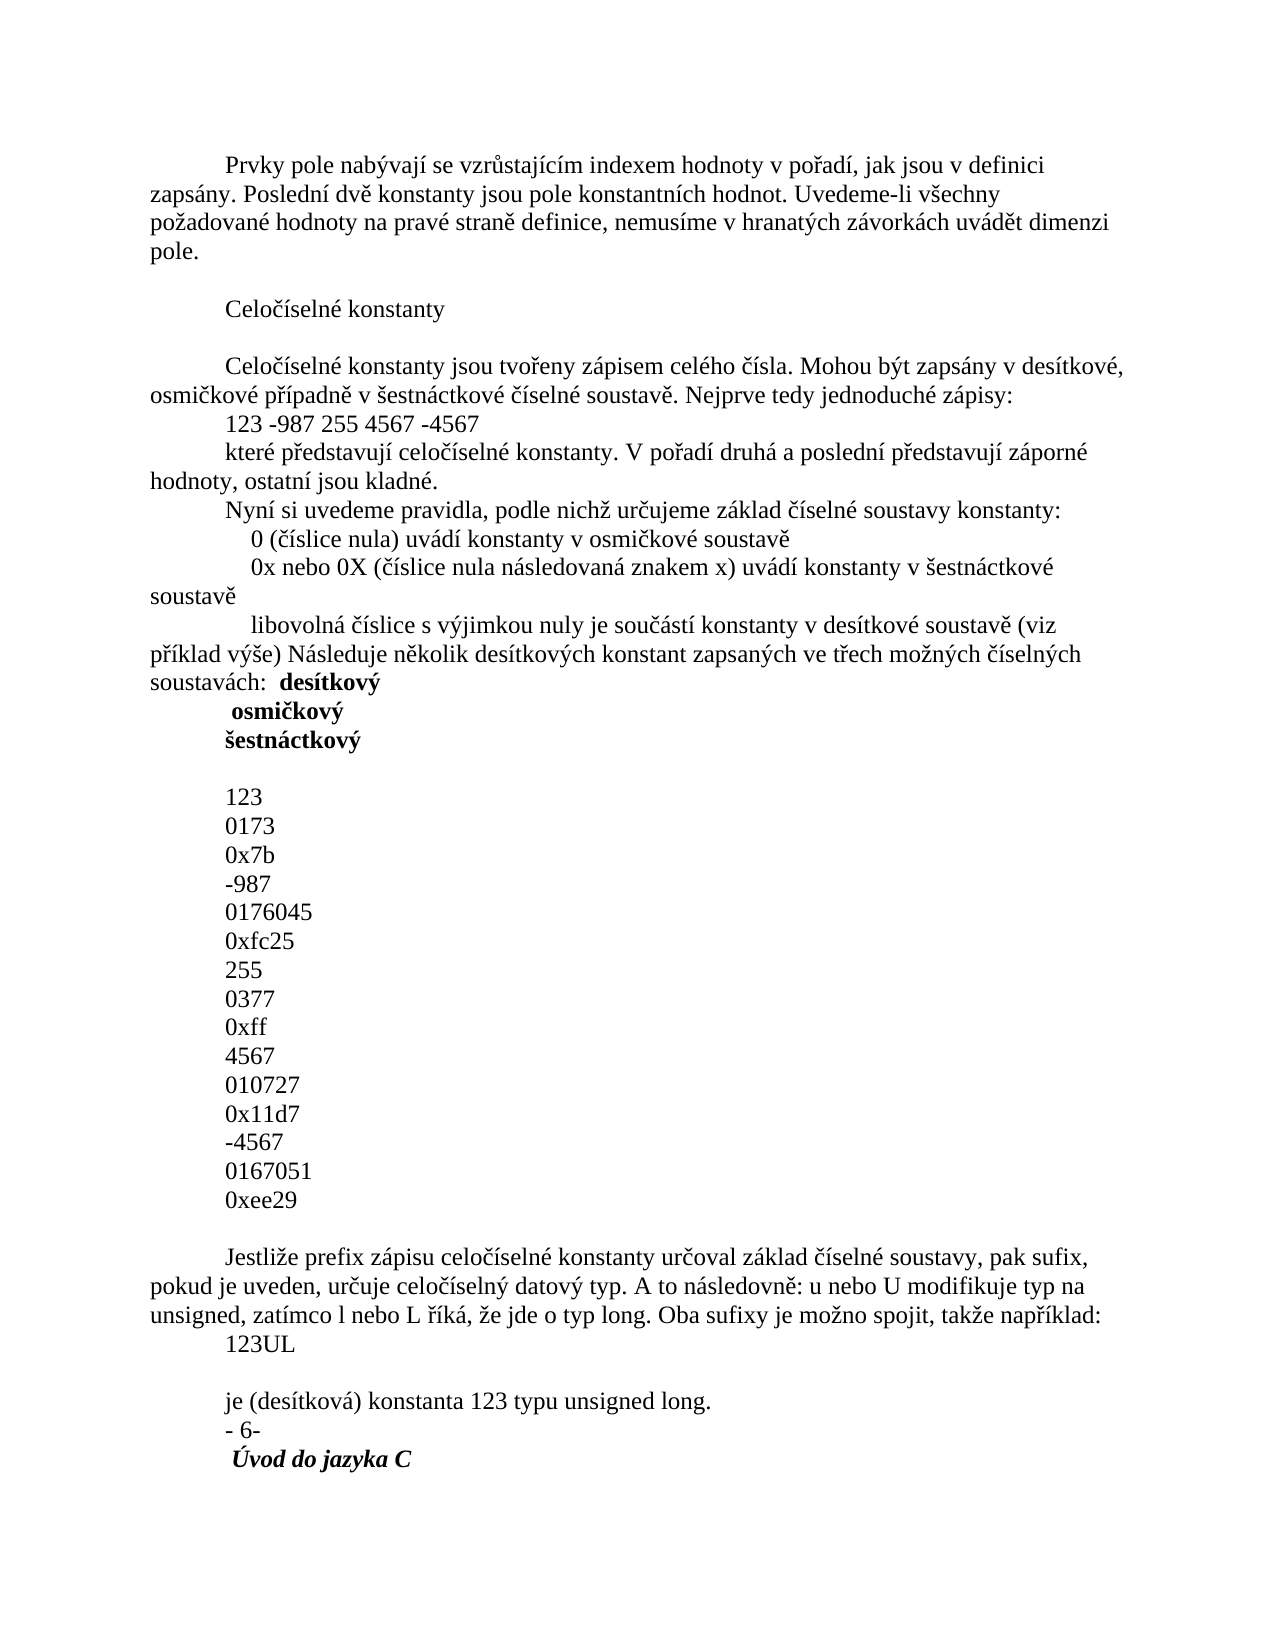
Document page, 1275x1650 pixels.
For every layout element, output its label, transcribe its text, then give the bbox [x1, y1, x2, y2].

text - 6- [150, 1415, 1125, 1444]
text  0 (číslice nula) uvádí konstanty v osmičkové soustavě [150, 524, 1125, 552]
text 010727 [150, 1070, 1125, 1099]
text Celočíselné konstanty [150, 294, 1125, 322]
text Nyní si uvedeme pravidla, podle nichž určujeme základ číselné soustavy konstanty: [150, 495, 1125, 524]
text -987 [150, 869, 1125, 897]
text 0xff [150, 1012, 1125, 1041]
text Prvky pole nabývají se vzrůstajícím indexem hodnoty v pořadí, jak jsou v definici zapsány. Poslední dvě konstanty jsou pole konstantních hodnot. Uvedeme-li všechny požadované hodnoty na pravé straně definice, nemusíme v hranatých závorkách uvádět dimenzi pole. [150, 150, 1125, 265]
text 255 [150, 955, 1125, 984]
text 0xee29 [150, 1185, 1125, 1214]
text 0167051 [150, 1156, 1125, 1185]
text 4567 [150, 1041, 1125, 1070]
text Úvod do jazyka C [150, 1444, 1125, 1472]
text osmičkový [150, 696, 1125, 725]
text 0x7b [150, 840, 1125, 869]
text je (desítková) konstanta 123 typu unsigned long. [150, 1386, 1125, 1415]
text Celočíselné konstanty jsou tvořeny zápisem celého čísla. Mohou být zapsány v desítkové, osmičkové případně v šestnáctkové číselné soustavě. Nejprve tedy jednoduché zápisy: [150, 351, 1125, 409]
text 0377 [150, 984, 1125, 1012]
text  0x nebo 0X (číslice nula následovaná znakem x) uvádí konstanty v šestnáctkové soustavě [150, 552, 1125, 610]
text 123 [150, 782, 1125, 811]
text Jestliže prefix zápisu celočíselné konstanty určoval základ číselné soustavy, pak sufix, pokud je uveden, určuje celočíselný datový typ. A to následovně: u nebo U modifikuje typ na unsigned, zatímco l nebo L říká, že jde o typ long. Oba sufixy je možno spojit, takže například: [150, 1242, 1125, 1329]
text  libovolná číslice s výjimkou nuly je součástí konstanty v desítkové soustavě (viz příklad výše) Následuje několik desítkových konstant zapsaných ve třech možných číselných soustavách: desítkový [150, 610, 1125, 696]
text 0xfc25 [150, 926, 1125, 955]
text -4567 [150, 1127, 1125, 1156]
text 123UL [150, 1329, 1125, 1357]
text 0x11d7 [150, 1099, 1125, 1127]
text 0176045 [150, 897, 1125, 926]
text které představují celočíselné konstanty. V pořadí druhá a poslední představují záporné hodnoty, ostatní jsou kladné. [150, 437, 1125, 495]
text 123 -987 255 4567 -4567 [150, 409, 1125, 437]
text 0173 [150, 811, 1125, 840]
text šestnáctkový [150, 725, 1125, 754]
